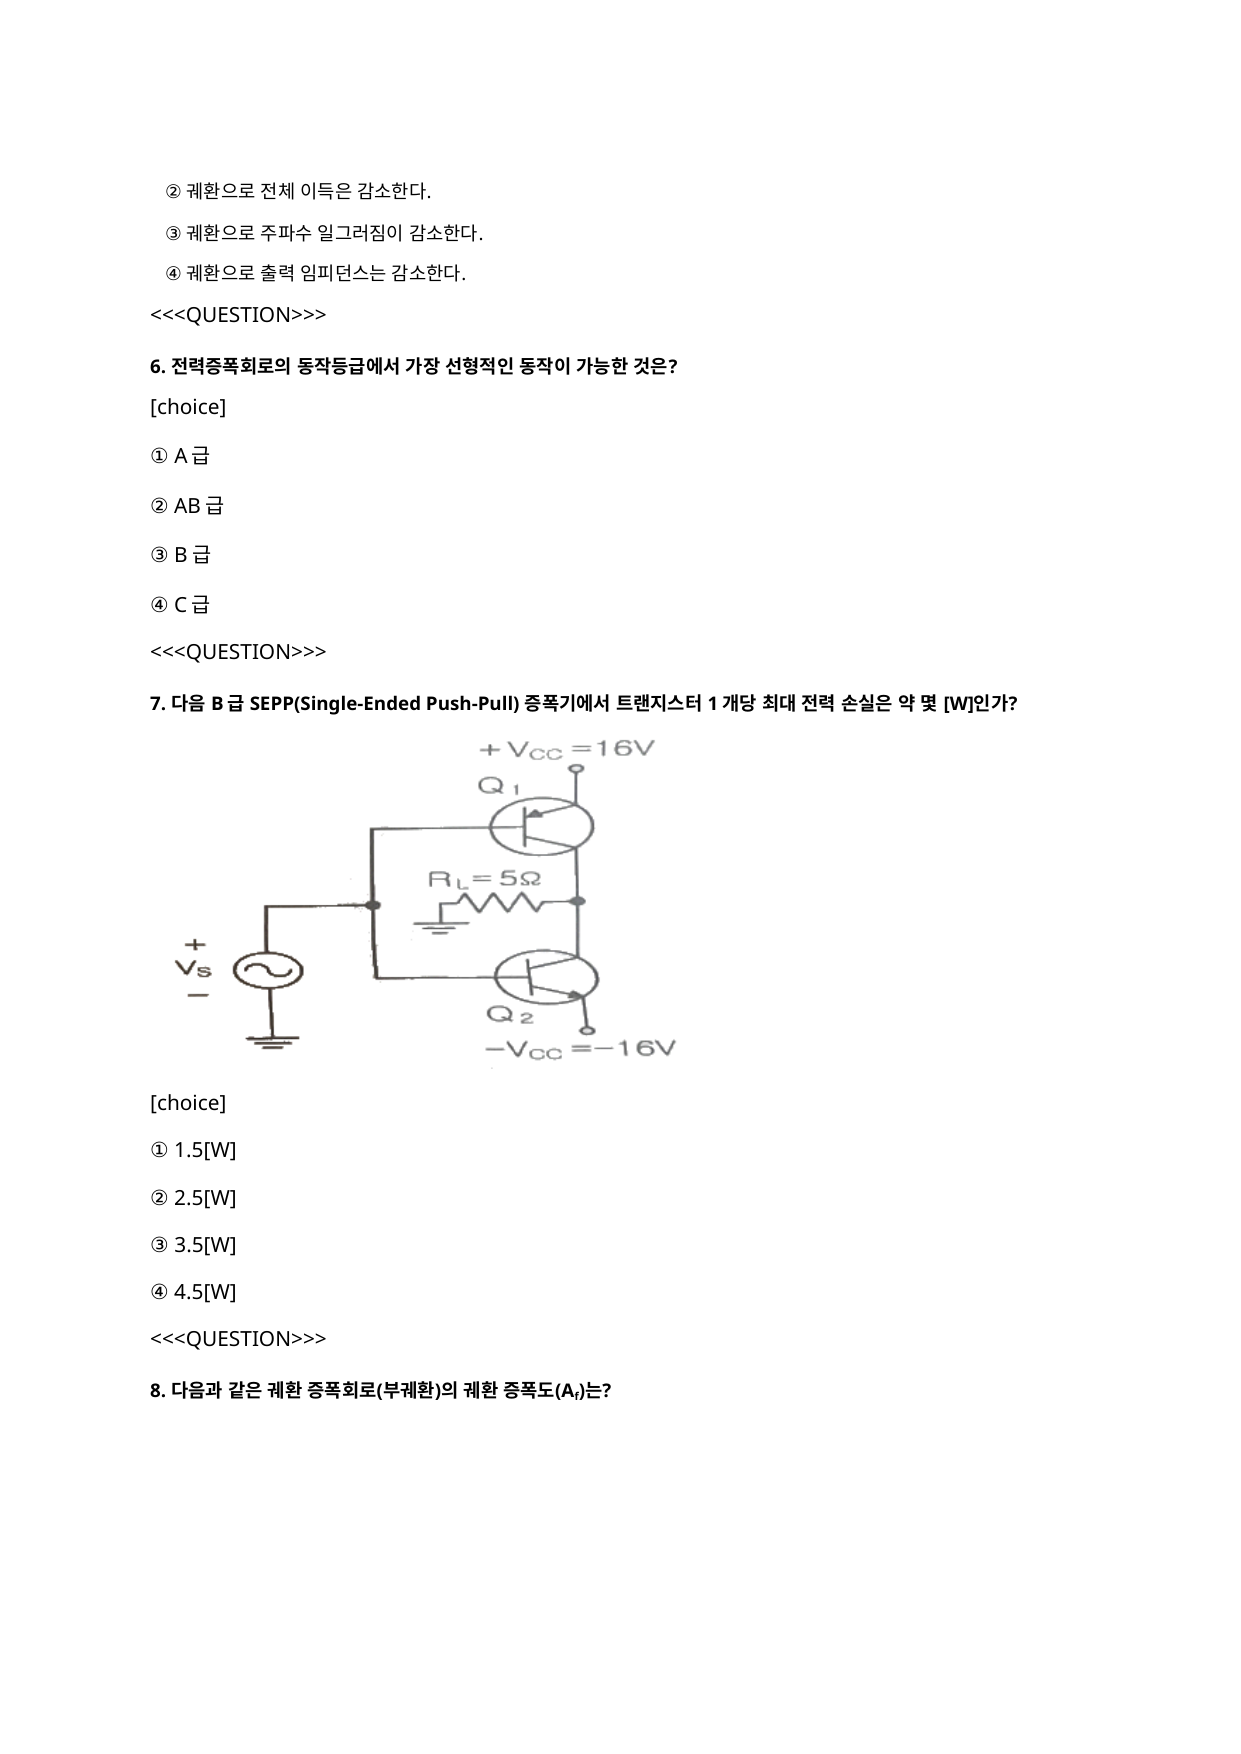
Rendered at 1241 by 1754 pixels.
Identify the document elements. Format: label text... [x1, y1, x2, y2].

text ④ 궤환으로 출력 임피던스는 감소한다. [150, 259, 1090, 286]
text <<<QUESTION>>> [150, 1324, 1090, 1353]
text ① A급 [150, 440, 1090, 470]
text ③ B급 [150, 538, 1090, 569]
text ① 1.5[W] [150, 1135, 1090, 1164]
text 6. 전력증폭회로의 동작등급에서 가장 선형적인 동작이 가능한 것은? [150, 351, 1090, 379]
text ③ 3.5[W] [150, 1230, 1090, 1258]
text ② 2.5[W] [150, 1183, 1090, 1211]
text 7. 다음 B급 SEPP(Single-Ended Push-Pull) 증폭기에서 트랜지스터 1개당 최대 전력 손실은 약 몇 [W]인가? [150, 689, 1090, 716]
text [choice] [150, 1088, 1090, 1116]
text ④ 4.5[W] [150, 1277, 1090, 1306]
text ② AB급 [150, 489, 1090, 519]
text 8. 다음과 같은 궤환 증폭회로(부궤환)의 궤환 증폭도(Af)는? [150, 1376, 1090, 1403]
picture [164, 729, 696, 1069]
text ④ C급 [150, 588, 1090, 618]
text <<<QUESTION>>> [150, 300, 1090, 328]
text ③ 궤환으로 주파수 일그러짐이 감소한다. [150, 218, 1090, 245]
text <<<QUESTION>>> [150, 637, 1090, 666]
text ② 궤환으로 전체 이득은 감소한다. [150, 177, 1090, 204]
text [choice] [150, 392, 1090, 421]
